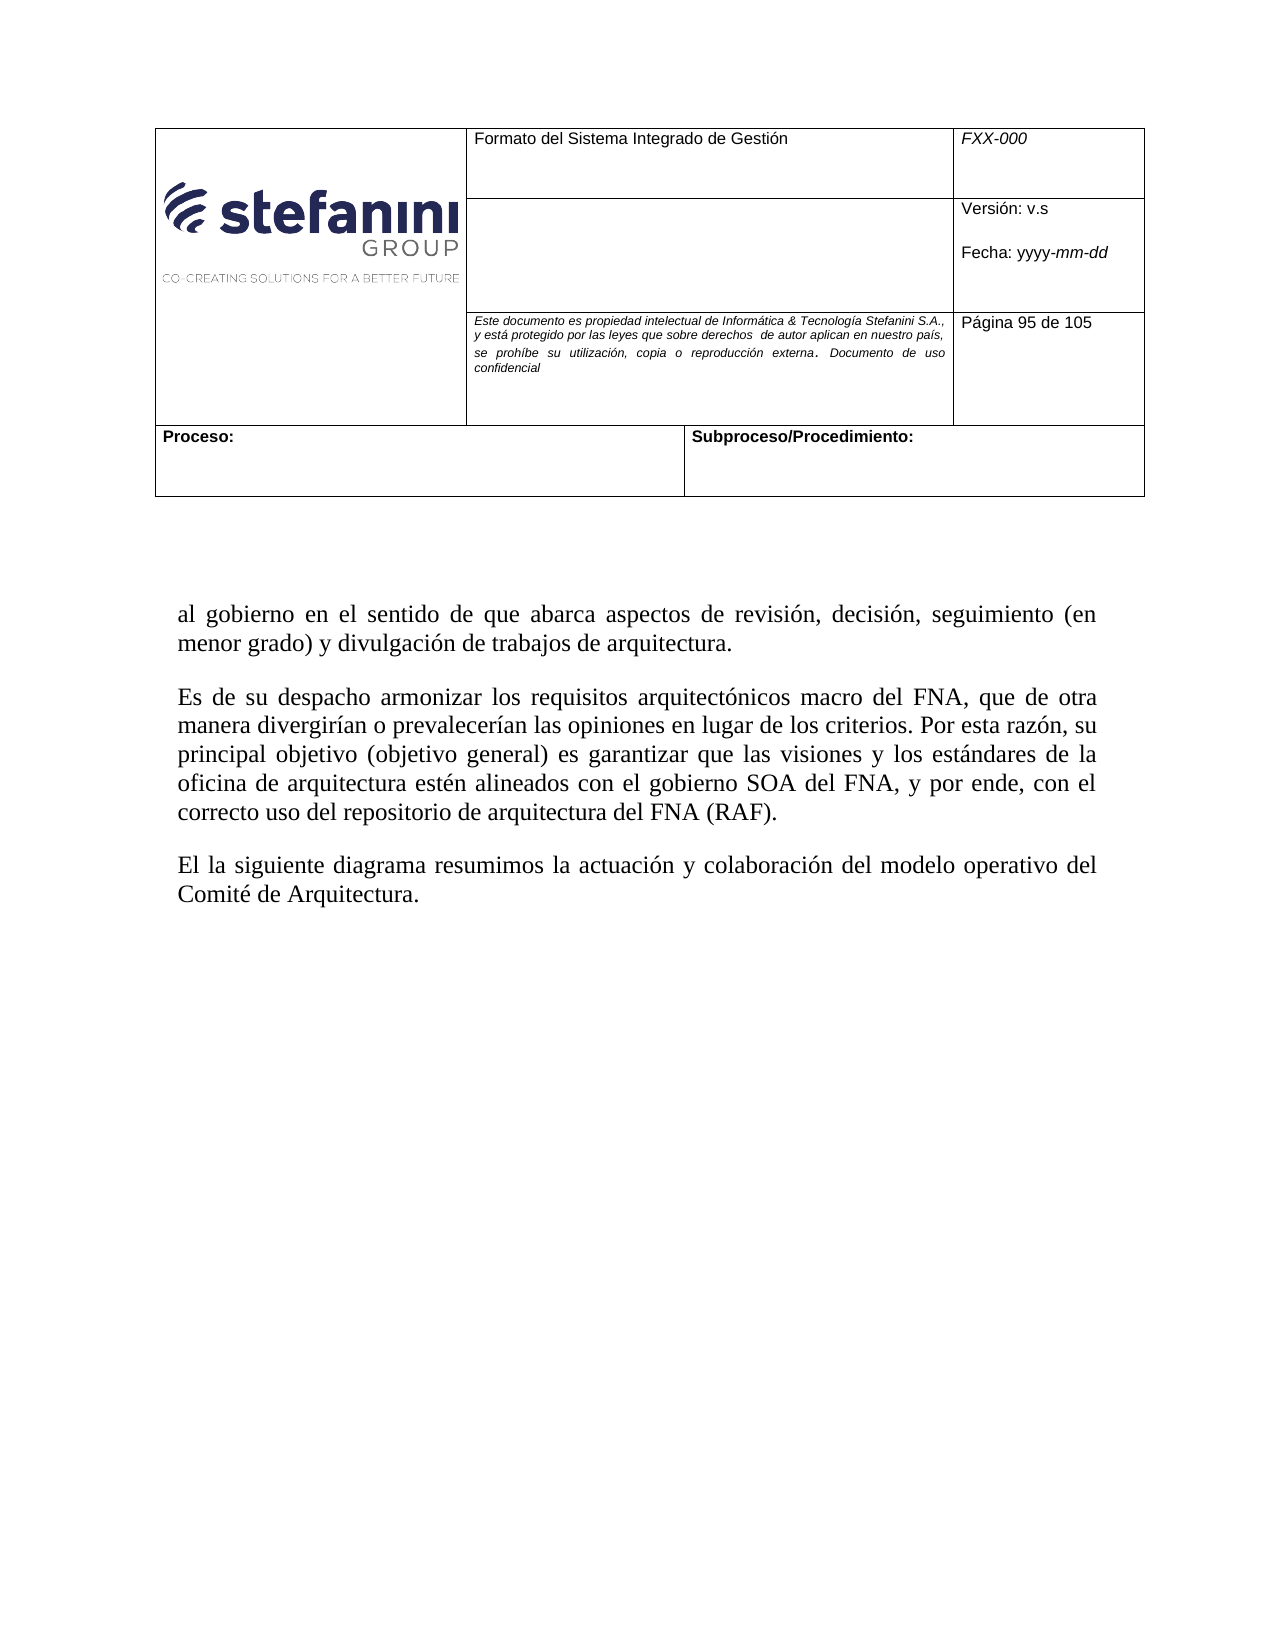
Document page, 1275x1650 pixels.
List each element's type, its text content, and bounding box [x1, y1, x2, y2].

picture [162, 182, 460, 286]
text El la siguiente diagrama resumimos la actuación y colaboración del modelo operativo del Comité de Arquitectura. [177, 851, 1098, 908]
text Otro de los instrumentos en donde se materializa el gobierno SOA, objeto de este proyecto, es el comité de revisión y de trabajos de arquitectura. El comité de arquitectura contribuye al gobierno en el sentido de que abarca aspectos de revisión, decisión, seguimiento (en menor grado) y divulgación de trabajos de arquitectura. [177, 599, 1098, 657]
text Es de su despacho armonizar los requisitos arquitectónicos macro del FNA, que de otra manera divergirían o prevalecerían las opiniones en lugar de los criterios. Por esta razón, su principal objetivo (objetivo general) es garantizar que las visiones y los estándares de la oficina de arquitectura estén alineados con el gobierno SOA del FNA, y por ende, con el correcto uso del repositorio de arquitectura del FNA (RAF). [177, 682, 1098, 826]
